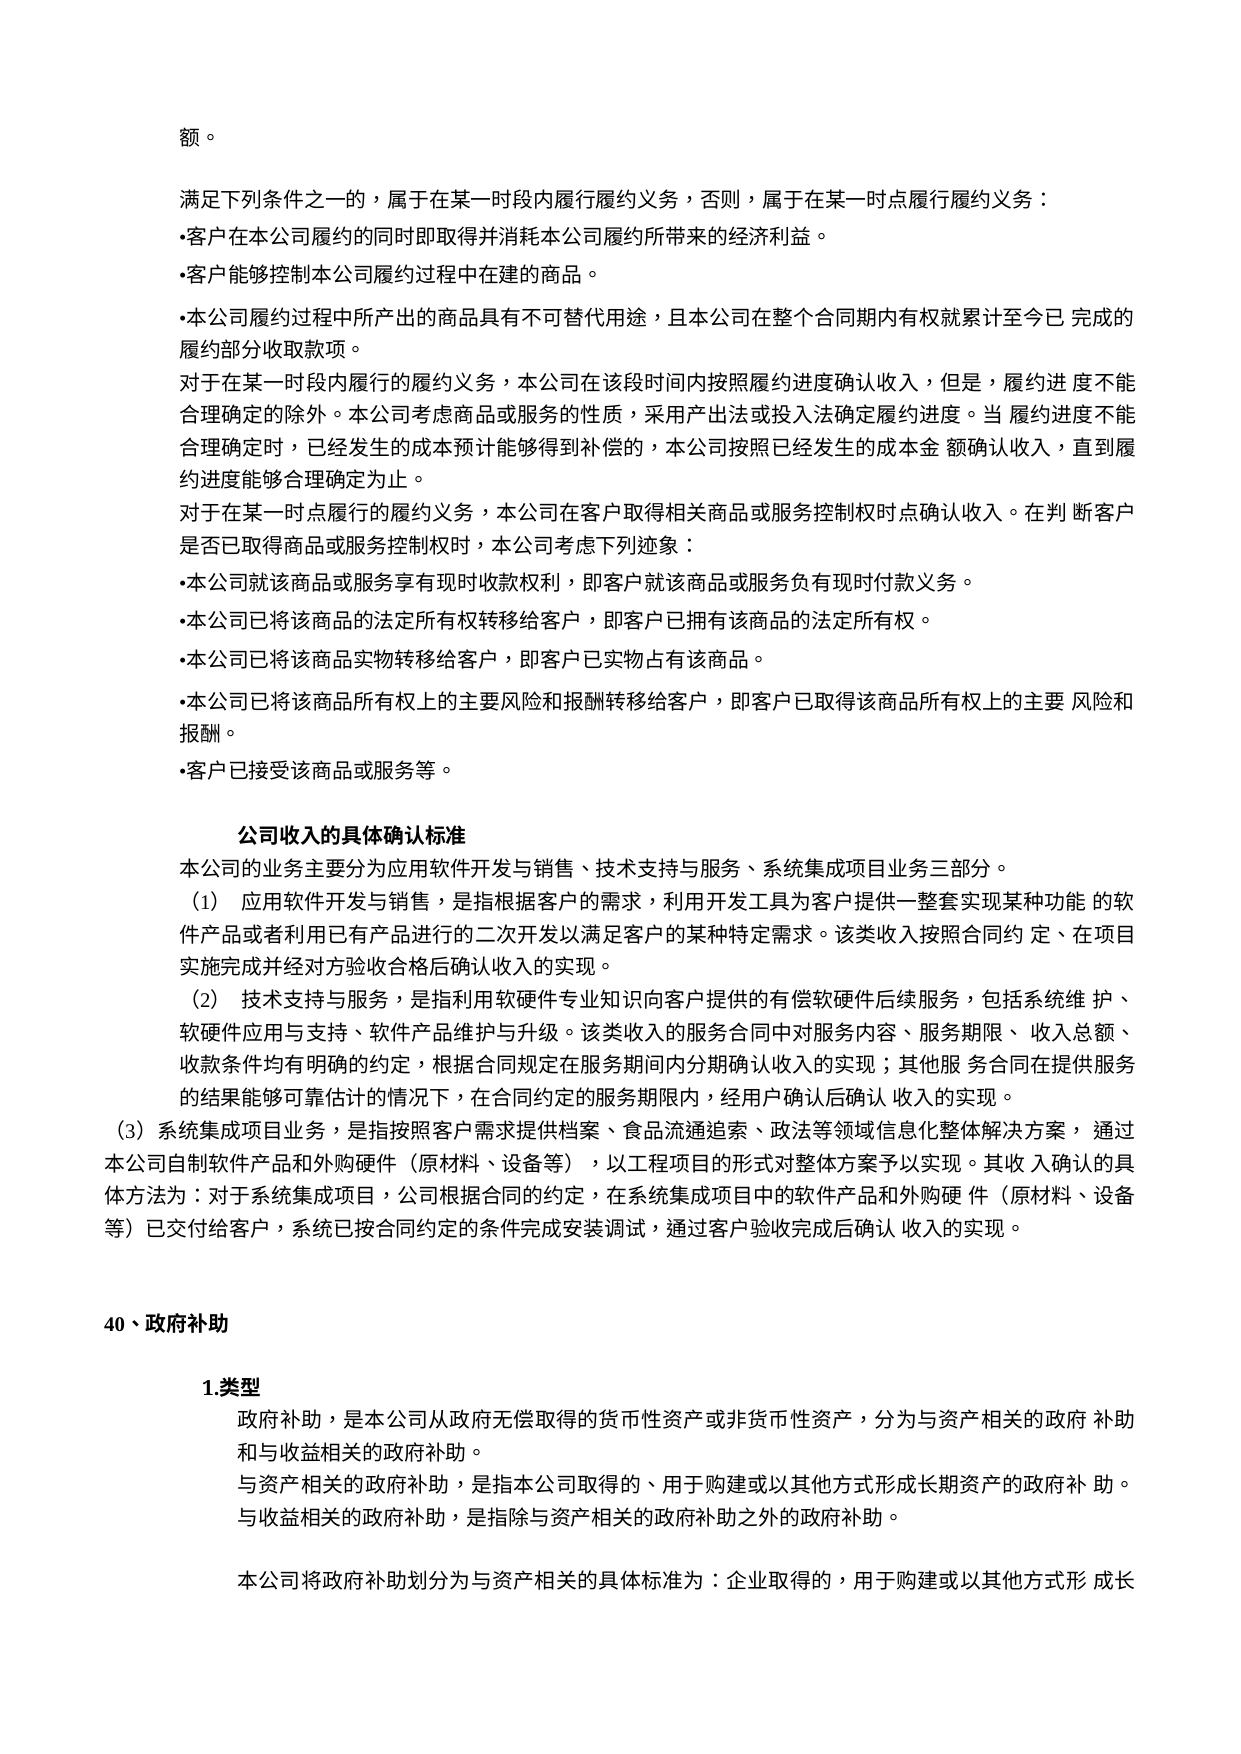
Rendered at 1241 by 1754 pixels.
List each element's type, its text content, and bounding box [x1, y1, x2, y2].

text 本公司的业务主要分为应用软件开发与销售、技术支持与服务、系统集成项目业务三部分。 [104, 851, 1136, 883]
text 满足下列条件之一的，属于在某一时段内履行履约义务，否则，属于在某一时点履行履约义务： [104, 181, 1136, 214]
text •本公司就该商品或服务享有现时收款权利，即客户就该商品或服务负有现时付款义务。 [179, 568, 1136, 596]
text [179, 119, 1136, 152]
text （1） 应用软件开发与销售，是指根据客户的需求，利用开发工具为客户提供一整套实现某种功能 的软件产品或者利用已有产品进行的二次开发以满足客户的某种特定需求。该类收入按照合同约 定、在项目实施完成并经对方验收合格后确认收入的实现。 [179, 883, 1136, 981]
text •本公司已将该商品所有权上的主要风险和报酬转移给客户，即客户已取得该商品所有权上的主要 风险和报酬。 [179, 683, 1136, 748]
text •本公司已将该商品实物转移给客户，即客户已实物占有该商品。 [104, 645, 1136, 673]
text 对于在某一时点履行的履约义务，本公司在客户取得相关商品或服务控制权时点确认收入。在判 断客户是否已取得商品或服务控制权时，本公司考虑下列迹象： [179, 494, 1136, 560]
text •本公司已将该商品的法定所有权转移给客户，即客户已拥有该商品的法定所有权。 [104, 606, 1136, 635]
text •客户已接受该商品或服务等。 [104, 757, 1136, 785]
subtitle 1.类型 [104, 1369, 1136, 1402]
text •本公司履约过程中所产出的商品具有不可替代用途，且本公司在整个合同期内有权就累计至今已 完成的履约部分收取款项。 [179, 299, 1136, 364]
text 对于在某一时段内履行的履约义务，本公司在该段时间内按照履约进度确认收入，但是，履约进 度不能合理确定的除外。本公司考虑商品或服务的性质，采用产出法或投入法确定履约进度。当 履约进度不能合理确定时，已经发生的成本预计能够得到补偿的，本公司按照已经发生的成本金 额确认收入，直到履约进度能够合理确定为止。 [179, 364, 1136, 494]
text •客户在本公司履约的同时即取得并消耗本公司履约所带来的经济利益。 [104, 222, 1136, 251]
text （2） 技术支持与服务，是指利用软硬件专业知识向客户提供的有偿软硬件后续服务，包括系统维 护、软硬件应用与支持、软件产品维护与升级。该类收入的服务合同中对服务内容、服务期限、 收入总额、收款条件均有明确的约定，根据合同规定在服务期间内分期确认收入的实现；其他服 务合同在提供服务的结果能够可靠估计的情况下，在合同约定的服务期限内，经用户确认后确认 收入的实现。 [179, 981, 1136, 1112]
text 与资产相关的政府补助，是指本公司取得的、用于购建或以其他方式形成长期资产的政府补 助。与收益相关的政府补助，是指除与资产相关的政府补助之外的政府补助。 [237, 1467, 1136, 1532]
text （3）系统集成项目业务，是指按照客户需求提供档案、食品流通追索、政法等领域信息化整体解决方案， 通过本公司自制软件产品和外购硬件（原材料、设备等），以工程项目的形式对整体方案予以实现。其收 入确认的具体方法为：对于系统集成项目，公司根据合同的约定，在系统集成项目中的软件产品和外购硬 件（原材料、设备等）已交付给客户，系统已按合同约定的条件完成安装调试，通过客户验收完成后确认 收入的实现。 [104, 1112, 1136, 1243]
text •客户能够控制本公司履约过程中在建的商品。 [104, 261, 1136, 289]
text 公司收入的具体确认标准 [237, 818, 1136, 851]
text 政府补助，是本公司从政府无偿取得的货币性资产或非货币性资产，分为与资产相关的政府 补助和与收益相关的政府补助。 [237, 1402, 1136, 1467]
subtitle 40、政府补助 [104, 1306, 1136, 1338]
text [237, 1563, 1136, 1596]
